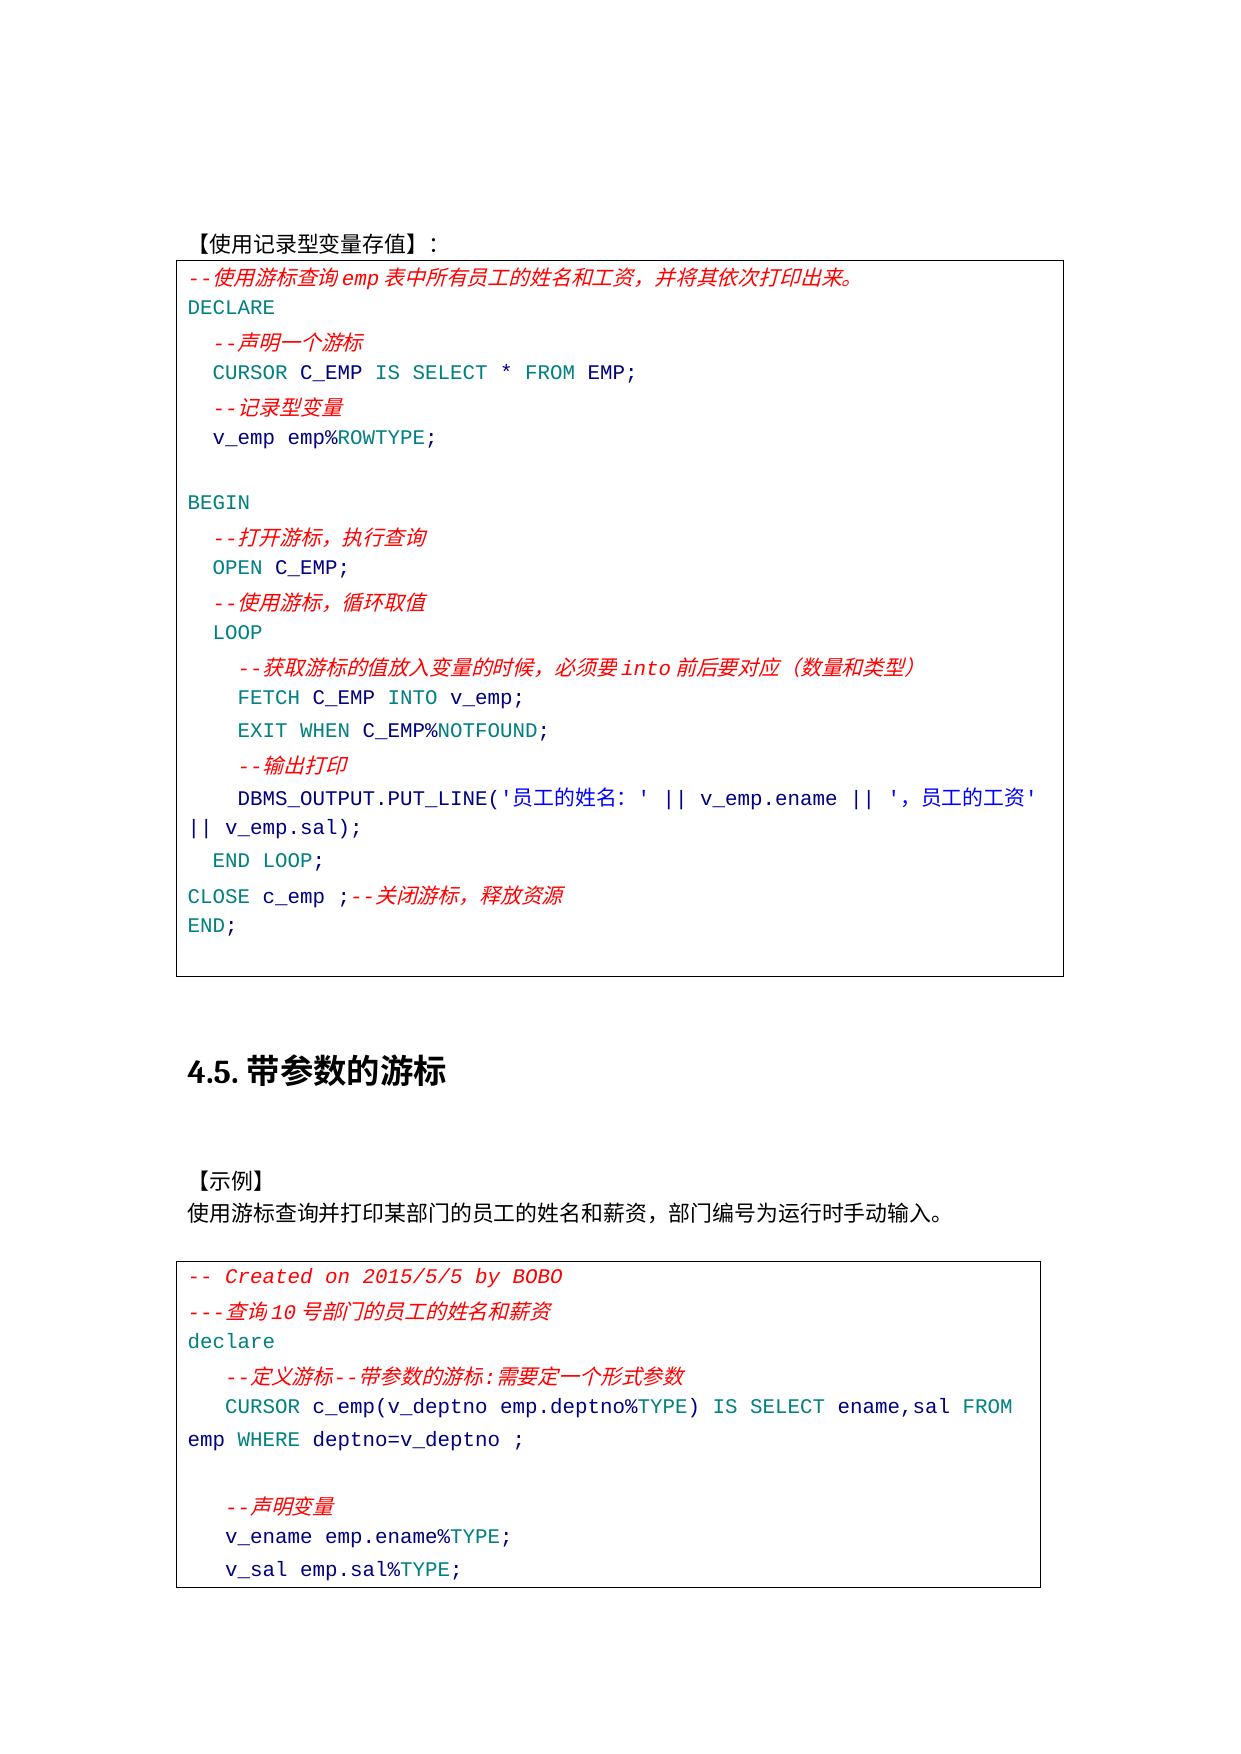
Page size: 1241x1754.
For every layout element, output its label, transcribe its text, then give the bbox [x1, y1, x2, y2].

subtitle 带参数的游标 [187, 1036, 1053, 1101]
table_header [177, 1262, 1040, 1587]
text 【使用记录型变量存值】： [187, 227, 1053, 259]
text 【示例】 [187, 1163, 1053, 1196]
table_header --使用游标查询emp表中所有员工的姓名和工资，并将其依次打印出来。 DECLARE --声明一个游标 CURSOR C_EMP IS SELECT * FROM EMP; --记录型变量 v_emp emp%ROWTYPE; BEGIN --打开游标，执行查询 OPEN C_EMP; --使用游标，循环取值 LOOP --获取游标的值放入变量的时候，必须要into前后要对应（数量和类型） FETCH C_EMP INTO v_emp; EXIT WHEN C_EMP%NOTFOUND; --输出打印 DBMS_OUTPUT.PUT_LINE('员工的姓名：' || v_emp.ename || '，员工的工资' || v_emp.sal); END LOOP; CLOSE c_emp ;--关闭游标，释放资源 END; [177, 261, 1063, 976]
text 使用游标查询并打印某部门的员工的姓名和薪资，部门编号为运行时手动输入。 [187, 1196, 1053, 1228]
